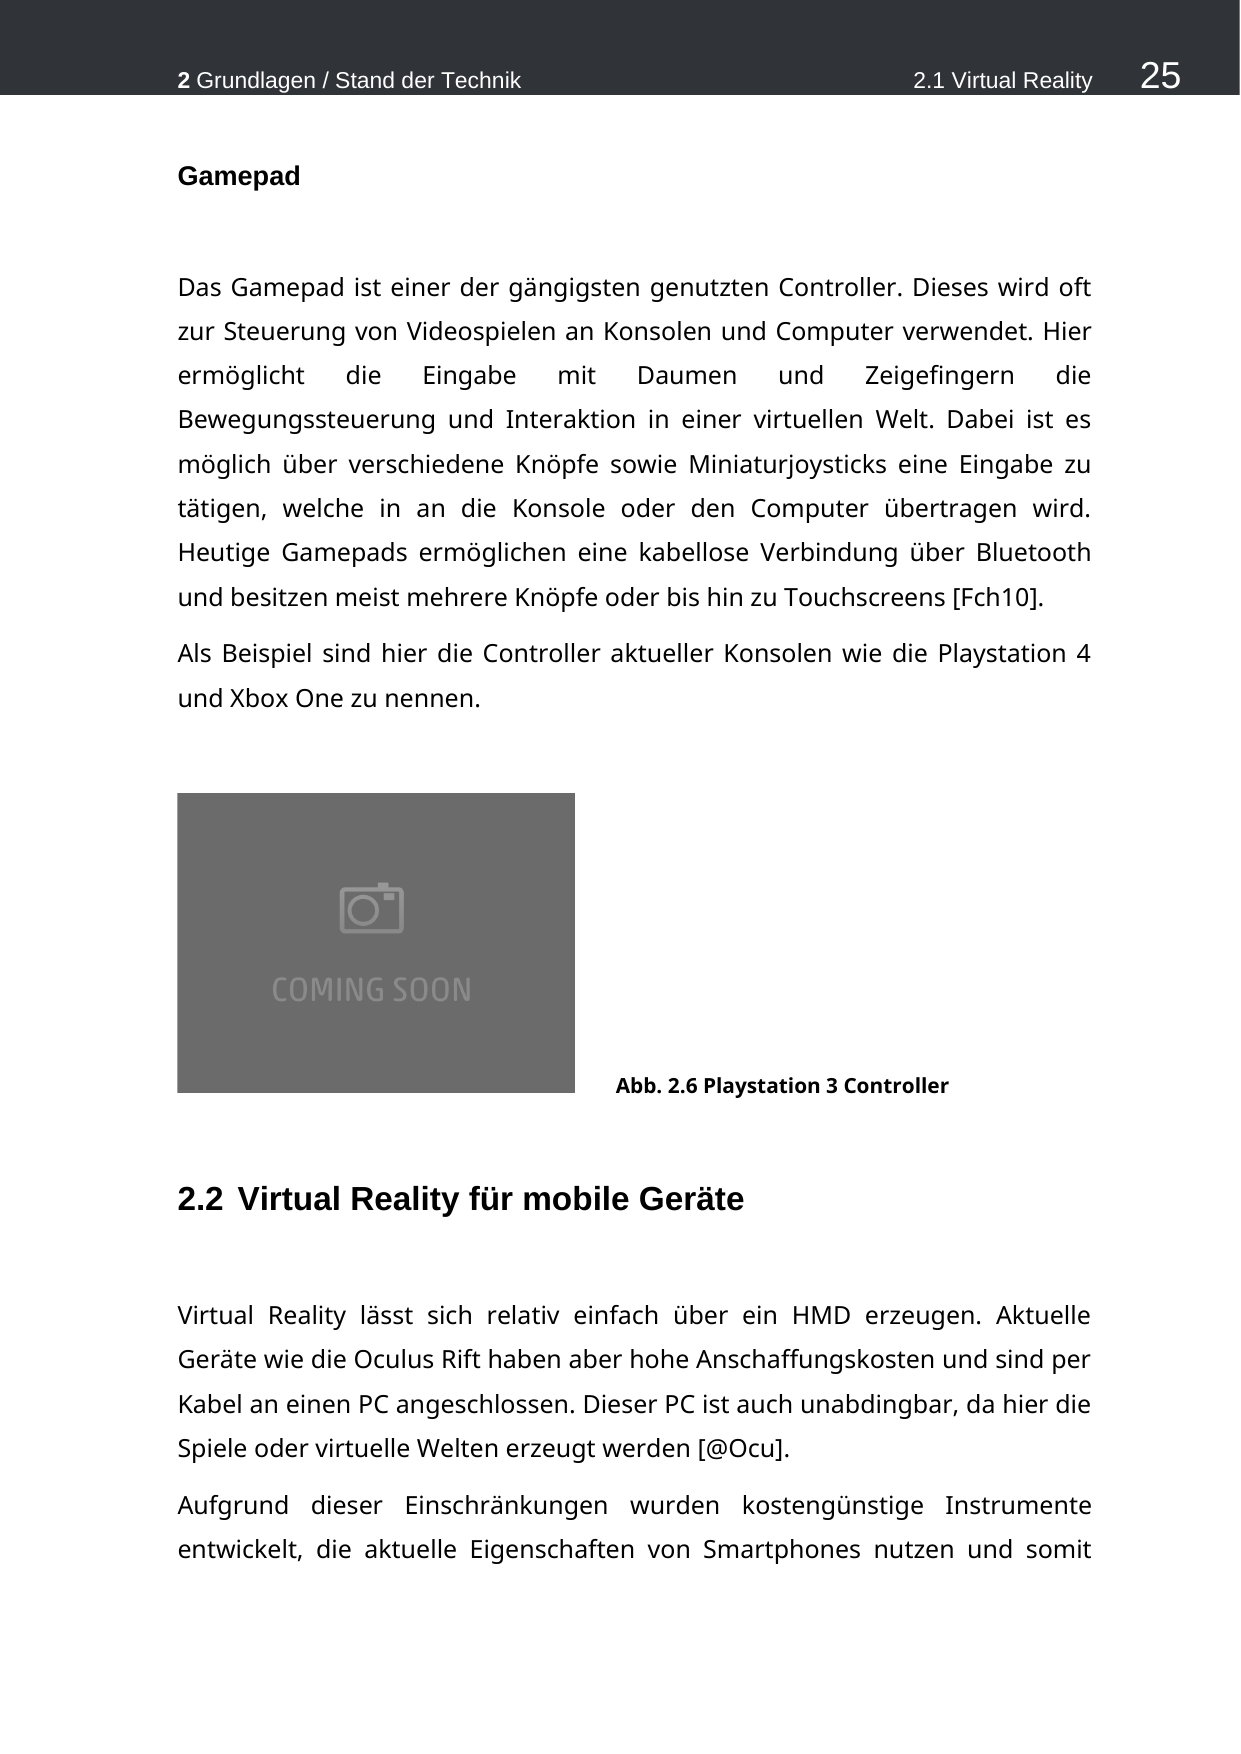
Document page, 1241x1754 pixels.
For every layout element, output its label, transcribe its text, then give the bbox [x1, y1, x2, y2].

text Virtual Reality lässt sich relativ einfach über ein HMD erzeugen. Aktuelle Geräte wie die Oculus Rift haben aber hohe Anschaffungskosten und sind per Kabel an einen PC angeschlossen. Dieser PC ist auch unabdingbar, da hier die Spiele oder virtuelle Welten erzeugt werden [@Ocu]. [177, 1298, 1092, 1465]
picture [177, 793, 575, 1093]
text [177, 1487, 1092, 1566]
text Gamepad [177, 159, 1092, 191]
subtitle Virtual Reality für mobile Geräte [177, 1179, 1092, 1217]
text Als Beispiel sind hier die Controller aktueller Konsolen wie die Playstation 4 und Xbox One zu nennen. [177, 636, 1092, 714]
text Das Gamepad ist einer der gängigsten genutzten Controller. Dieses wird oft zur Steuerung von Videospielen an Konsolen und Computer verwendet. Hier ermöglicht die Eingabe mit Daumen und Zeigefingern die Bewegungssteuerung und Interaktion in einer virtuellen Welt. Dabei ist es möglich über verschiedene Knöpfe sowie Miniaturjoysticks eine Eingabe zu tätigen, welche in an die Konsole oder den Computer übertragen wird. Heutige Gamepads ermöglichen eine kabellose Verbindung über Bluetooth und besitzen meist mehrere Knöpfe oder bis hin zu Touchscreens [Fch10]. [177, 269, 1092, 613]
